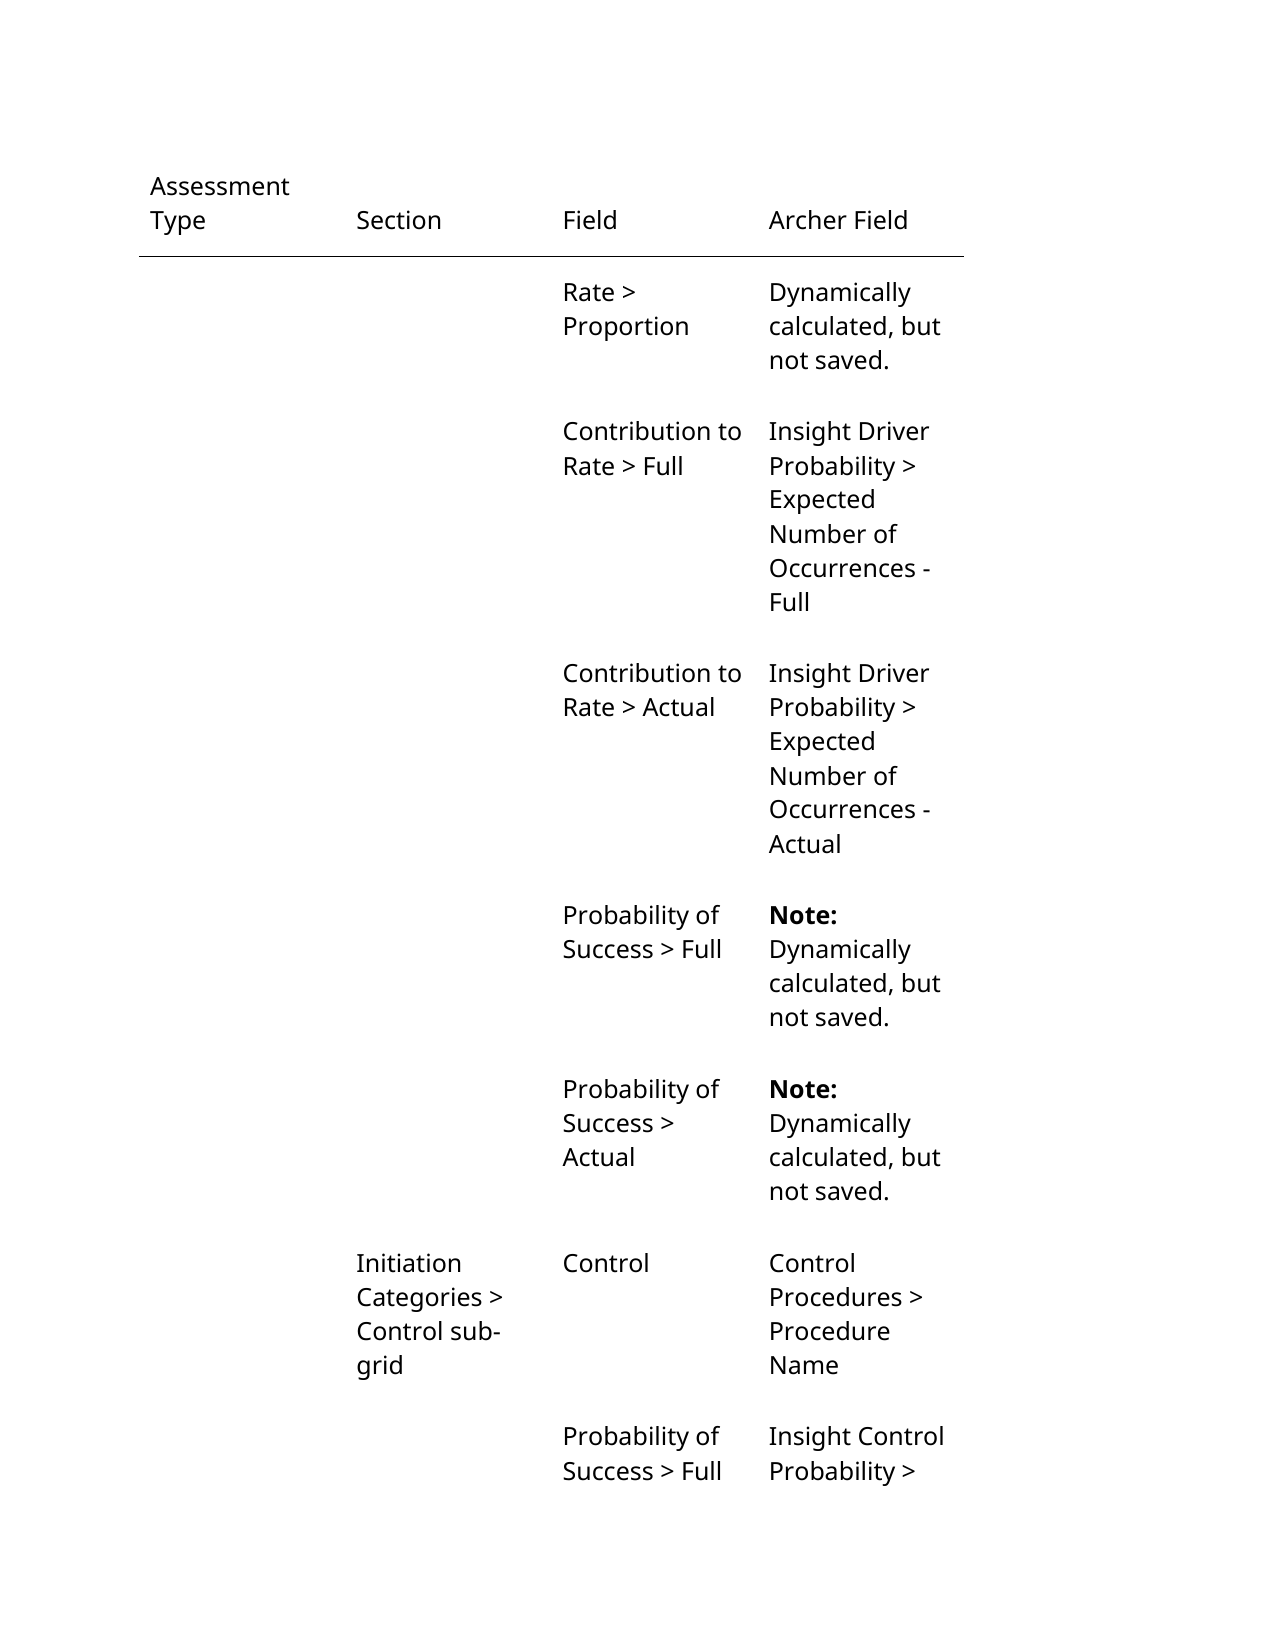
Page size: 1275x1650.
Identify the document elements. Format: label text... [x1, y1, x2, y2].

table_cell Control Procedures > Procedure Name [758, 1227, 964, 1400]
table_cell Note: Dynamically calculated, but not saved. [758, 1053, 964, 1227]
table_cell Probability of Success > Actual [551, 1053, 757, 1227]
table_header Section [345, 150, 551, 256]
table_cell Insight Driver Probability > Expected Number of Occurrences - Actual [758, 637, 964, 879]
table_cell Insight Driver Probability > Expected Number of Occurrences - Full [758, 395, 964, 637]
table_header Assessment Type [139, 150, 345, 256]
table_cell Probability of Success > Full [551, 879, 757, 1053]
table_cell Probability of Success > Full [551, 1400, 757, 1487]
table_header Archer Field [758, 150, 964, 256]
table_cell Initiation Categories > Control sub-grid [345, 1227, 551, 1487]
table_cell Contribution to Rate > Proportion [551, 257, 757, 395]
table_cell Contribution to Rate > Actual [551, 637, 757, 879]
table_cell Contribution to Rate > Full [551, 395, 757, 637]
table_cell Control [551, 1227, 757, 1400]
table_cell Note: Dynamically calculated, but not saved. [758, 879, 964, 1053]
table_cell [758, 257, 964, 395]
table_header Field [551, 150, 757, 256]
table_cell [758, 1400, 964, 1487]
